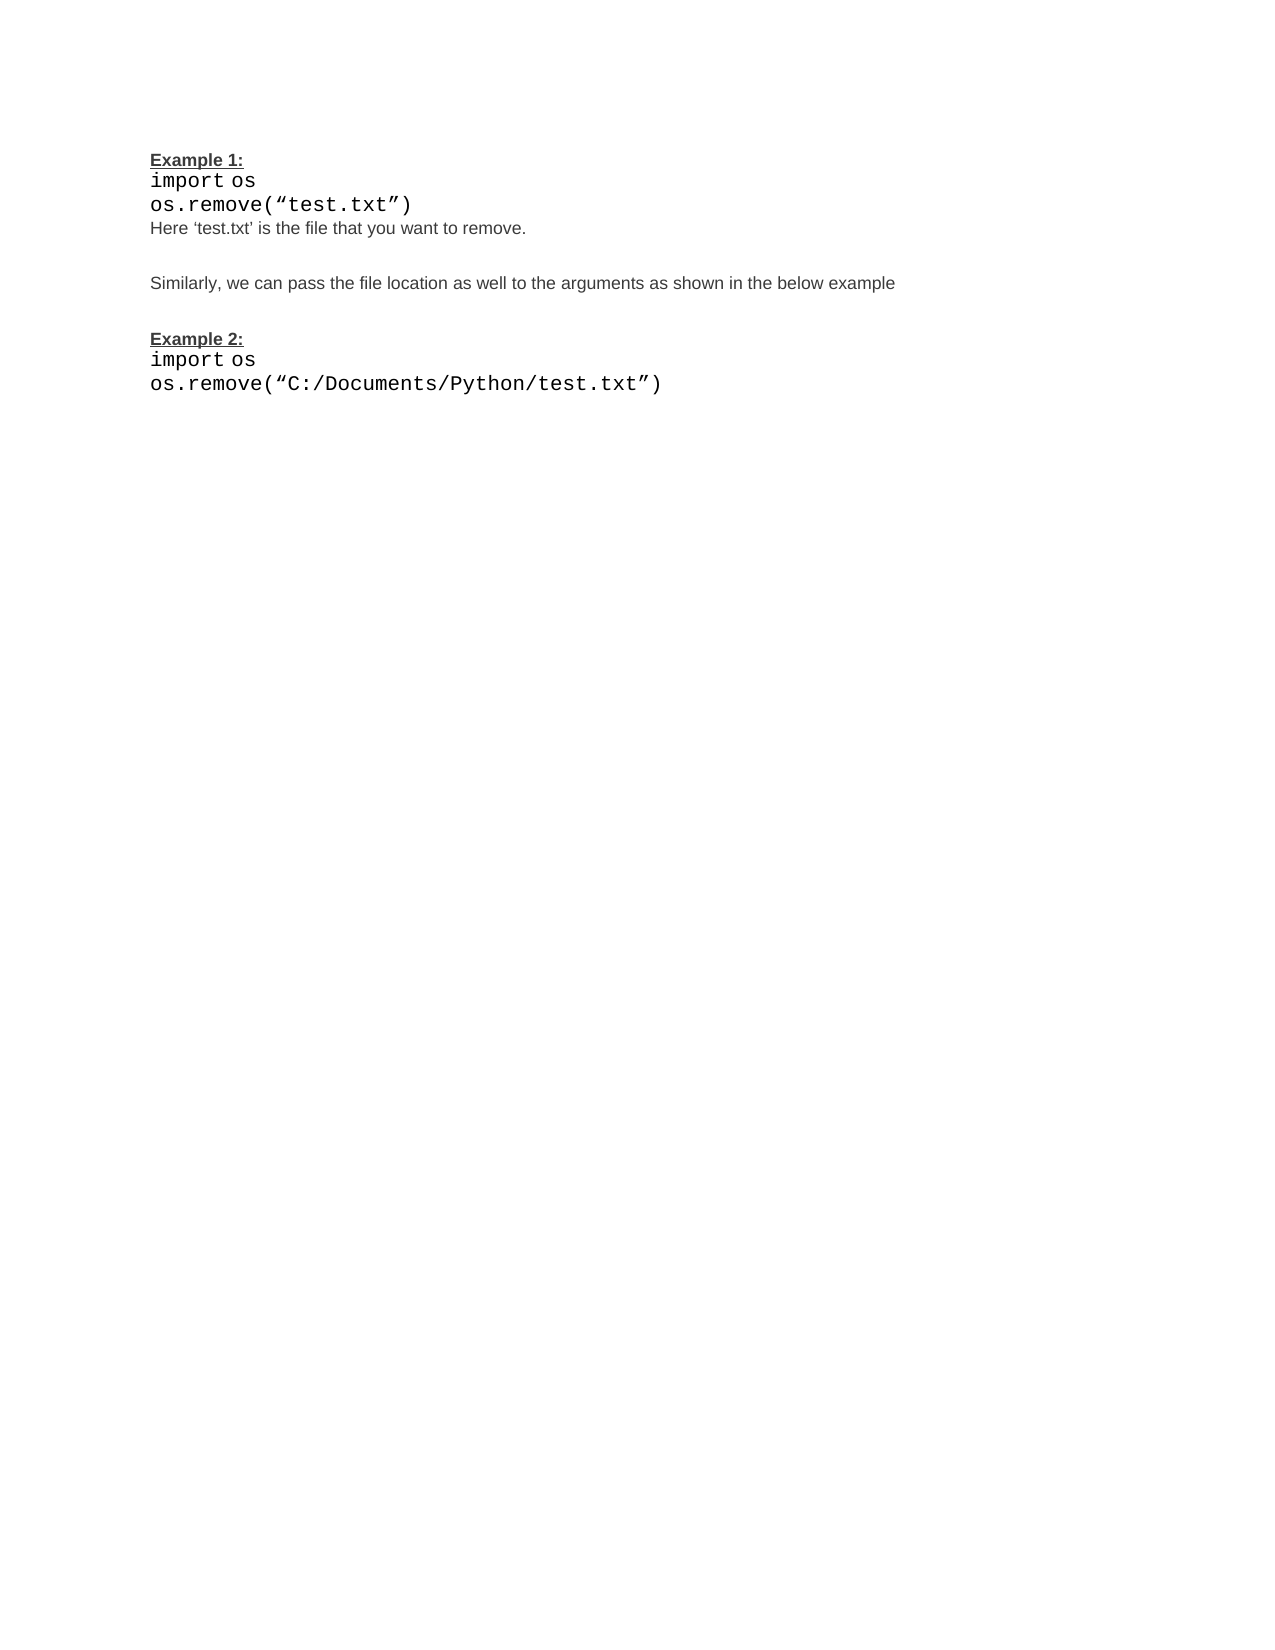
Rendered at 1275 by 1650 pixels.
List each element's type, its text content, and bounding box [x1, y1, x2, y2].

text Example 2: [150, 328, 1125, 349]
text Similarly, we can pass the file location as well to the arguments as shown in the below example [150, 273, 1125, 293]
text Here ‘test.txt’ is the file that you want to remove. [150, 218, 1125, 238]
text Example 1: [150, 150, 1125, 170]
